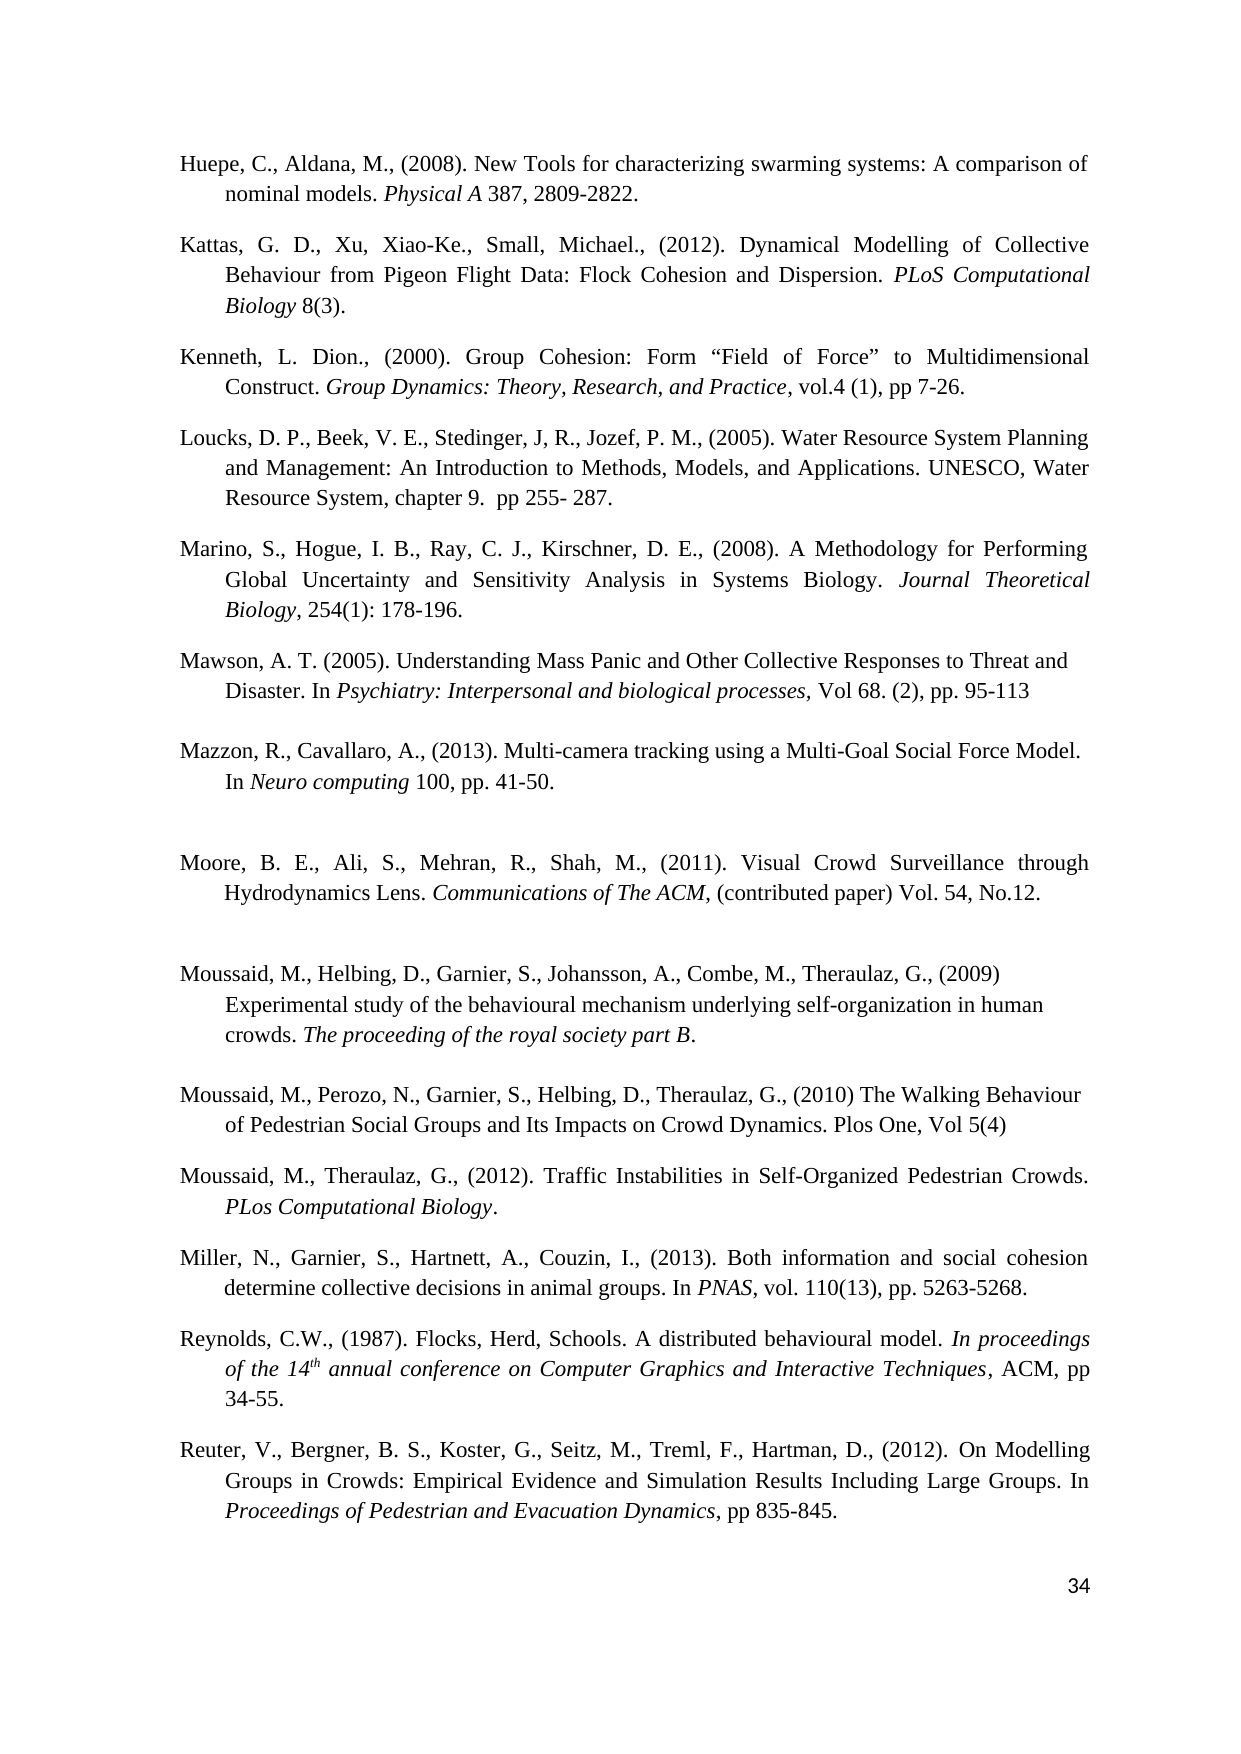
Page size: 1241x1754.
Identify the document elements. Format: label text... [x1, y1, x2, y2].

list Mawson, A. T. (2005). Understanding Mass Panic and Other Collective Responses to Threat and Disaster. In Psychiatry: Interpersonal and biological processes, Vol 68. (2), pp. 95-113 [179, 647, 1090, 703]
text Loucks, D. P., Beek, V. E., Stedinger, J, R., Jozef, P. M., (2005). Water Resource System Planning and Management: An Introduction to Methods, Models, and Applications. UNESCO, Water Resource System, chapter 9. pp 255- 287. [179, 424, 1090, 511]
text Moussaid, M., Theraulaz, G., (2012). Traffic Instabilities in Self-Organized Pedestrian Crowds. PLos Computational Biology. [179, 1162, 1090, 1219]
text Kenneth, L. Dion., (2000). Group Cohesion: Form “Field of Force” to Multidimensional Construct. Group Dynamics: Theory, Research, and Practice, vol.4 (1), pp 7-26. [179, 343, 1090, 399]
list Moussaid, M., Perozo, N., Garnier, S., Helbing, D., Theraulaz, G., (2010) The Walking Behaviour of Pedestrian Social Groups and Its Impacts on Crowd Dynamics. Plos One, Vol 5(4) [179, 1081, 1090, 1138]
list Moussaid, M., Helbing, D., Garnier, S., Johansson, A., Combe, M., Theraulaz, G., (2009) Experimental study of the behavioural mechanism underlying self-organization in human crowds. The proceeding of the royal society part B. [179, 960, 1090, 1047]
text Reynolds, C.W., (1987). Flocks, Herd, Schools. A distributed behavioural model. In proceedings of the 14th annual conference on Computer Graphics and Interactive Techniques, ACM, pp 34-55. [179, 1325, 1090, 1412]
text Kattas, G. D., Xu, Xiao-Ke., Small, Michael., (2012). Dynamical Modelling of Collective Behaviour from Pigeon Flight Data: Flock Cohesion and Dispersion. PLoS Computational Biology 8(3). [179, 231, 1090, 318]
text Reuter, V., Bergner, B. S., Koster, G., Seitz, M., Treml, F., Hartman, D., (2012). On Modelling Groups in Crowds: Empirical Evidence and Simulation Results Including Large Groups. In Proceedings of Pedestrian and Evacuation Dynamics, pp 835-845. [179, 1436, 1090, 1523]
text Moore, B. E., Ali, S., Mehran, R., Shah, M., (2011). Visual Crowd Surveillance through Hydrodynamics Lens. Communications of The ACM, (contributed paper) Vol. 54, No.12. [179, 849, 1090, 906]
text Marino, S., Hogue, I. B., Ray, C. J., Kirschner, D. E., (2008). A Methodology for Performing Global Uncertainty and Sensitivity Analysis in Systems Biology. Journal Theoretical Biology, 254(1): 178-196. [179, 535, 1090, 622]
text Huepe, C., Aldana, M., (2008). New Tools for characterizing swarming systems: A comparison of nominal models. Physical A 387, 2809-2822. [179, 150, 1090, 207]
list Mazzon, R., Cavallaro, A., (2013). Multi-camera tracking using a Multi-Goal Social Force Model. In Neuro computing 100, pp. 41-50. [179, 737, 1090, 794]
text Miller, N., Garnier, S., Hartnett, A., Couzin, I., (2013). Both information and social cohesion determine collective decisions in animal groups. In PNAS, vol. 110(13), pp. 5263-5268. [179, 1244, 1090, 1300]
